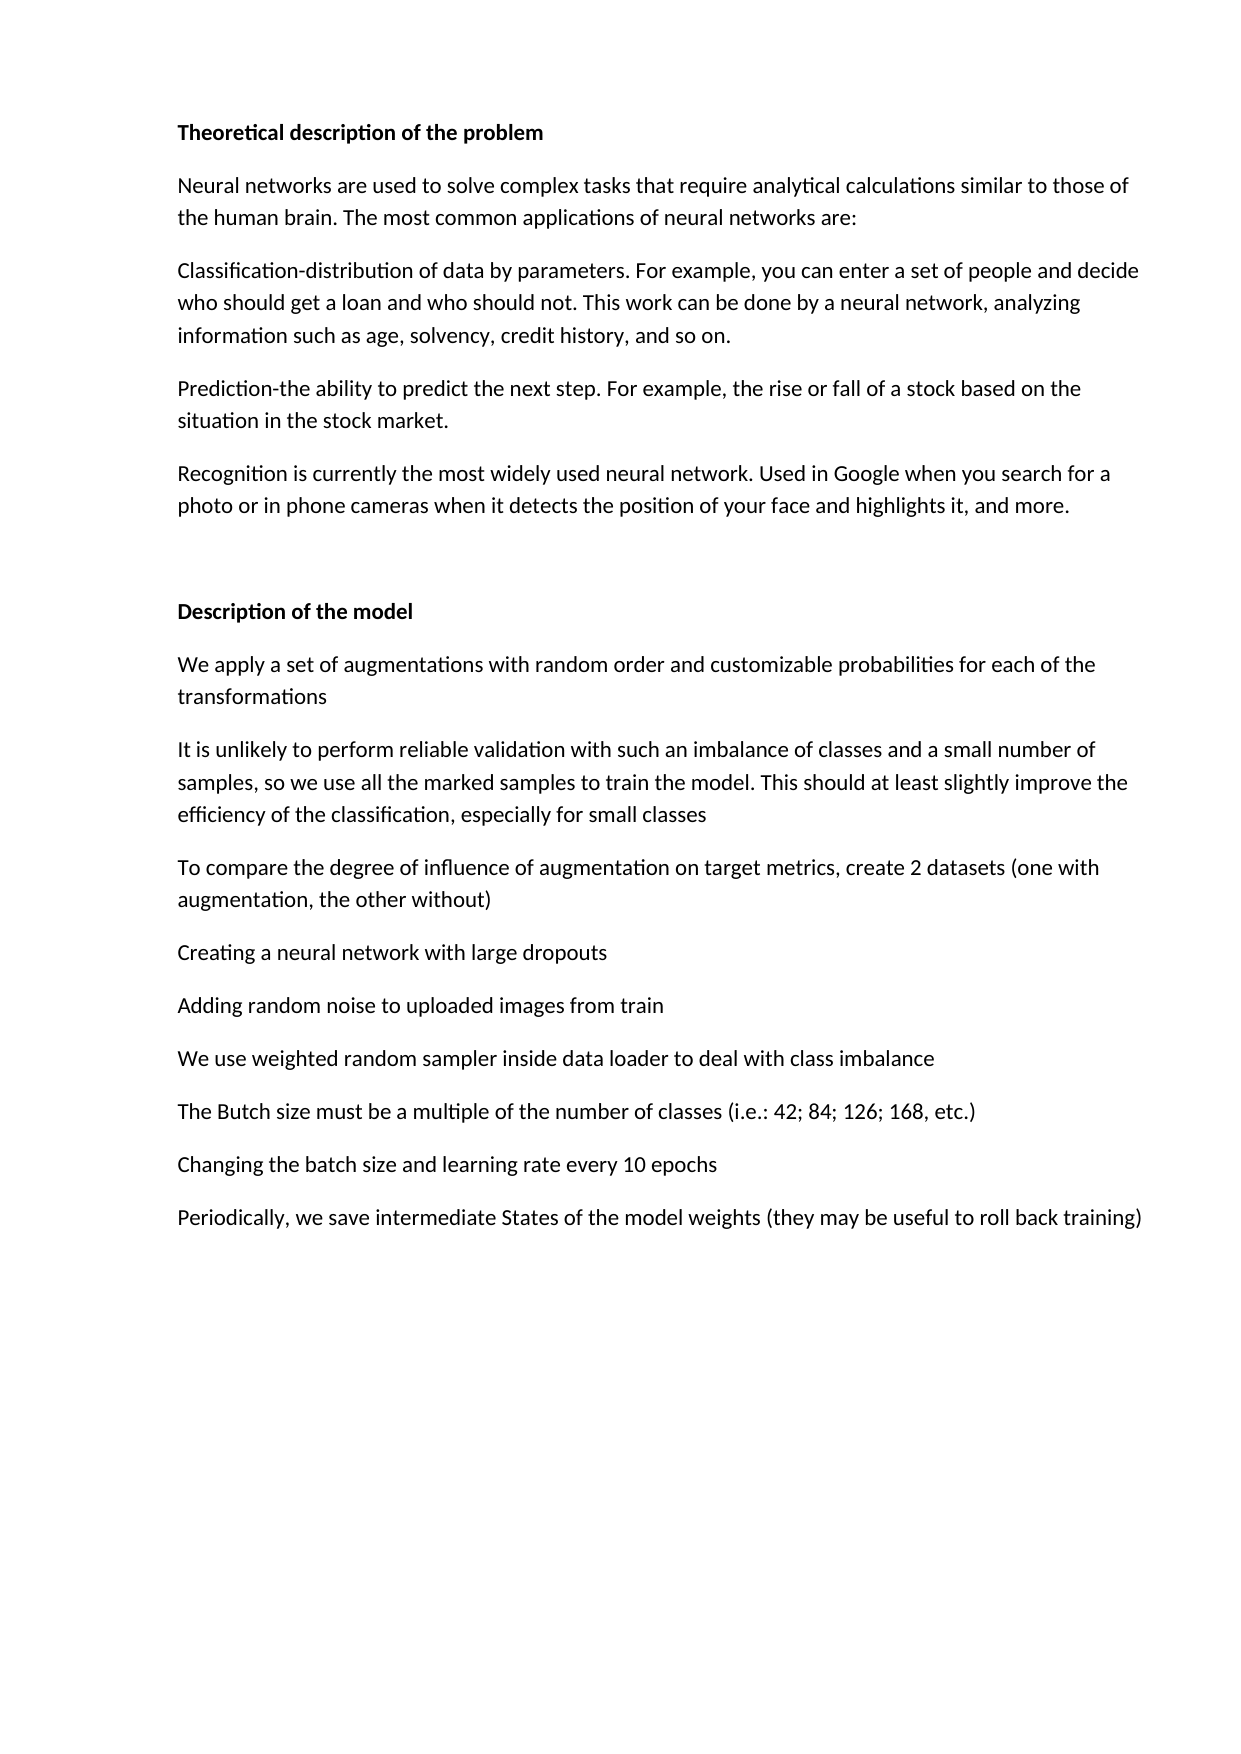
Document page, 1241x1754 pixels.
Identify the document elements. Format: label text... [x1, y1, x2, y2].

text We apply a set of augmentations with random order and customizable probabilities for each of the transformations [177, 650, 1152, 710]
text Classification-distribution of data by parameters. For example, you can enter a set of people and decide who should get a loan and who should not. This work can be done by a neural network, analyzing information such as age, solvency, credit history, and so on. [177, 256, 1152, 349]
text Creating a neural network with large dropouts [177, 938, 1152, 966]
text Neural networks are used to solve complex tasks that require analytical calculations similar to those of the human brain. The most common applications of neural networks are: [177, 171, 1152, 231]
text Adding random noise to uploaded images from train [177, 991, 1152, 1019]
text It is unlikely to perform reliable validation with such an imbalance of classes and a small number of samples, so we use all the marked samples to train the model. This should at least slightly improve the efficiency of the classification, especially for small classes [177, 735, 1152, 828]
text Changing the batch size and learning rate every 10 epochs [177, 1150, 1152, 1178]
text Recognition is currently the most widely used neural network. Used in Google when you search for a photo or in phone cameras when it detects the position of your face and highlights it, and more. [177, 459, 1152, 519]
text To compare the degree of influence of augmentation on target metrics, create 2 datasets (one with augmentation, the other without) [177, 853, 1152, 913]
text Periodically, we save intermediate States of the model weights (they may be useful to roll back training) [177, 1203, 1152, 1231]
text Description of the model [177, 597, 1152, 625]
text We use weighted random sampler inside data loader to deal with class imbalance [177, 1044, 1152, 1072]
text The Butch size must be a multiple of the number of classes (i.e.: 42; 84; 126; 168, etc.) [177, 1097, 1152, 1125]
text Prediction-the ability to predict the next step. For example, the rise or fall of a stock based on the situation in the stock market. [177, 374, 1152, 434]
text Theoretical description of the problem [177, 118, 1152, 146]
